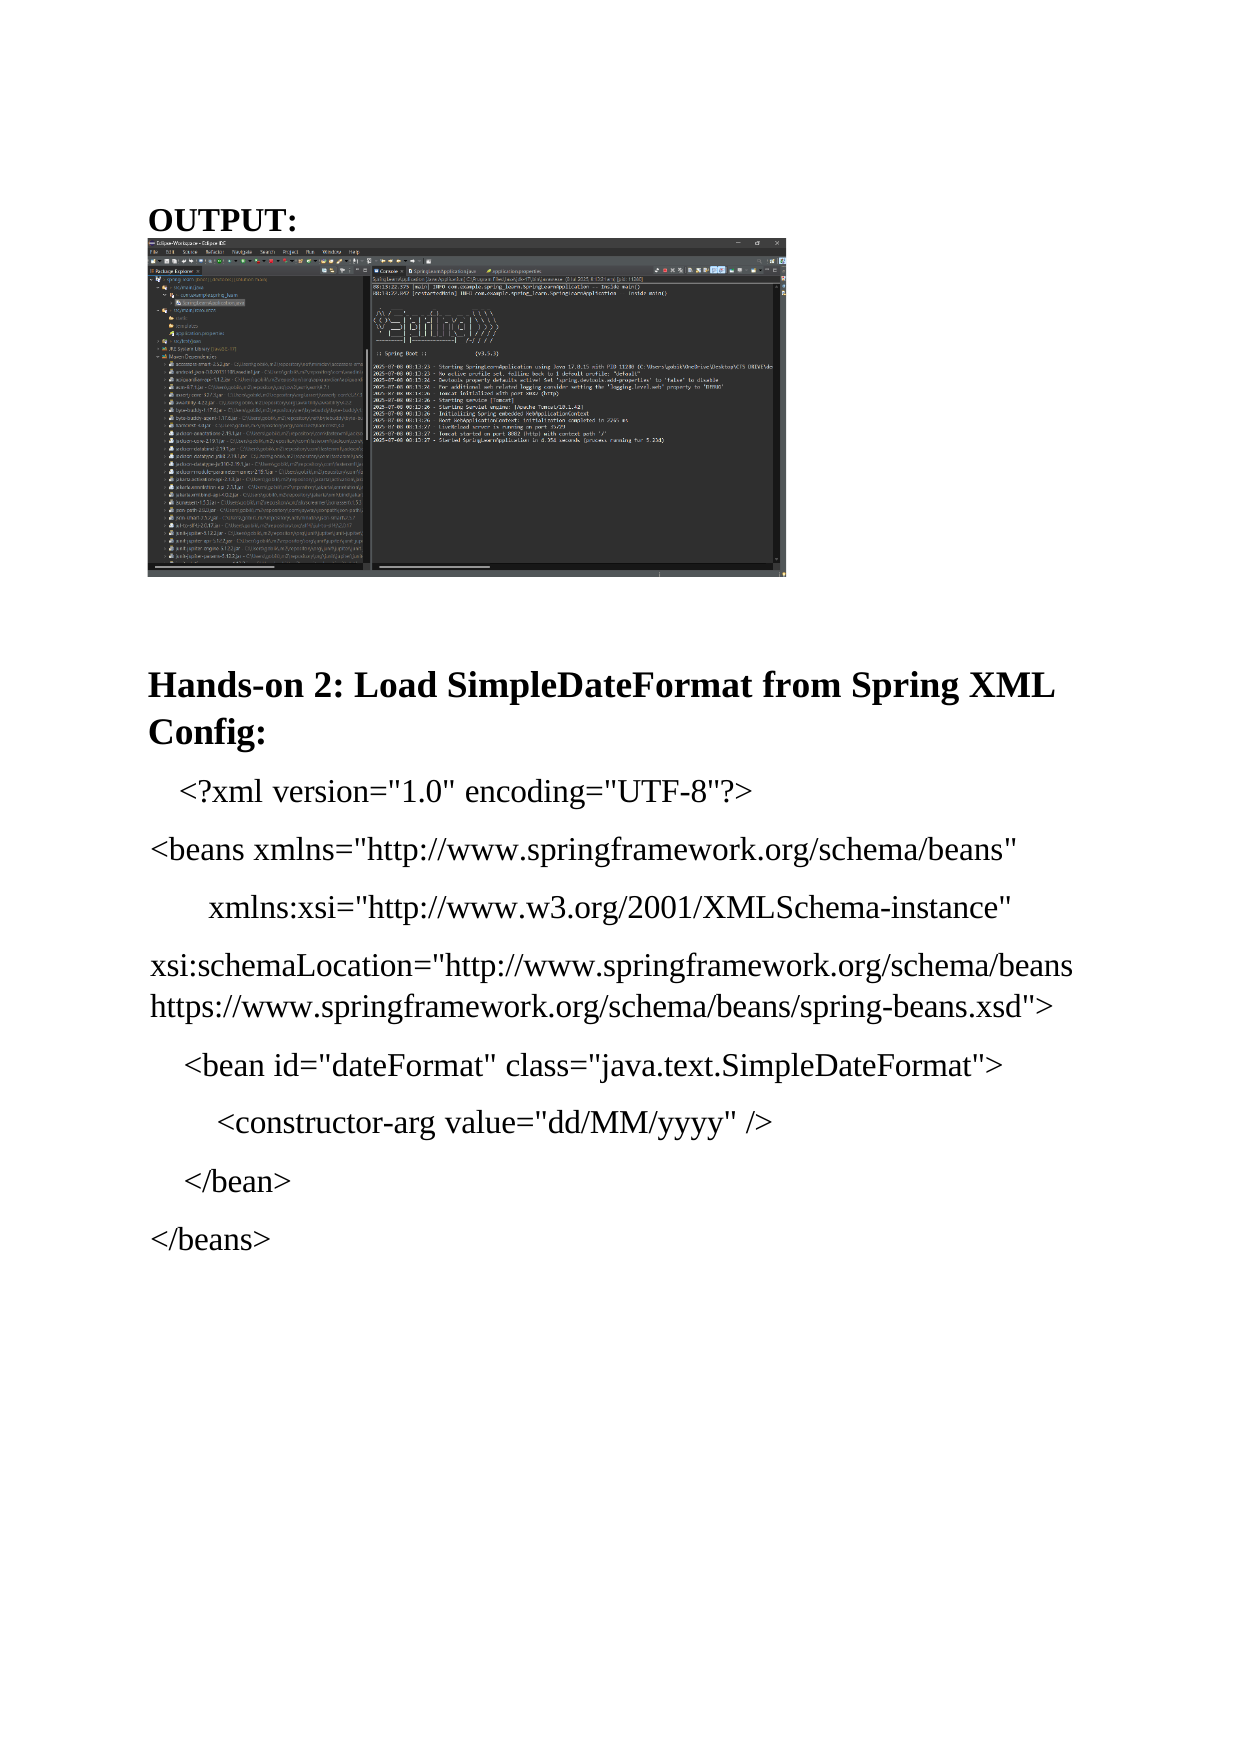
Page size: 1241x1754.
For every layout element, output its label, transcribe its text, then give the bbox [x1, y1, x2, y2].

text </beans> [150, 1219, 1093, 1257]
text xsi:schemaLocation="http://www.springframework.org/schema/beans https://www.springframework.org/schema/beans/spring-beans.xsd"> [150, 945, 1082, 1025]
subtitle Hands-on 2: Load SimpleDateFormat from Spring XML Config: [148, 663, 1093, 752]
text <beans xmlns="http://www.springframework.org/schema/beans" xmlns:xsi="http://www.w3.org/2001/XMLSchema-instance" [150, 829, 1020, 926]
text OUTPUT: [148, 200, 1093, 238]
text <bean id="dateFormat" class="java.text.SimpleDateFormat"> [183, 1045, 1093, 1083]
text <?xml version="1.0" encoding="UTF-8"?> [178, 771, 1093, 810]
picture [147, 238, 787, 577]
text </bean> [183, 1161, 1093, 1199]
text <constructor-arg value="dd/MM/yyyy" /> [216, 1103, 1093, 1141]
